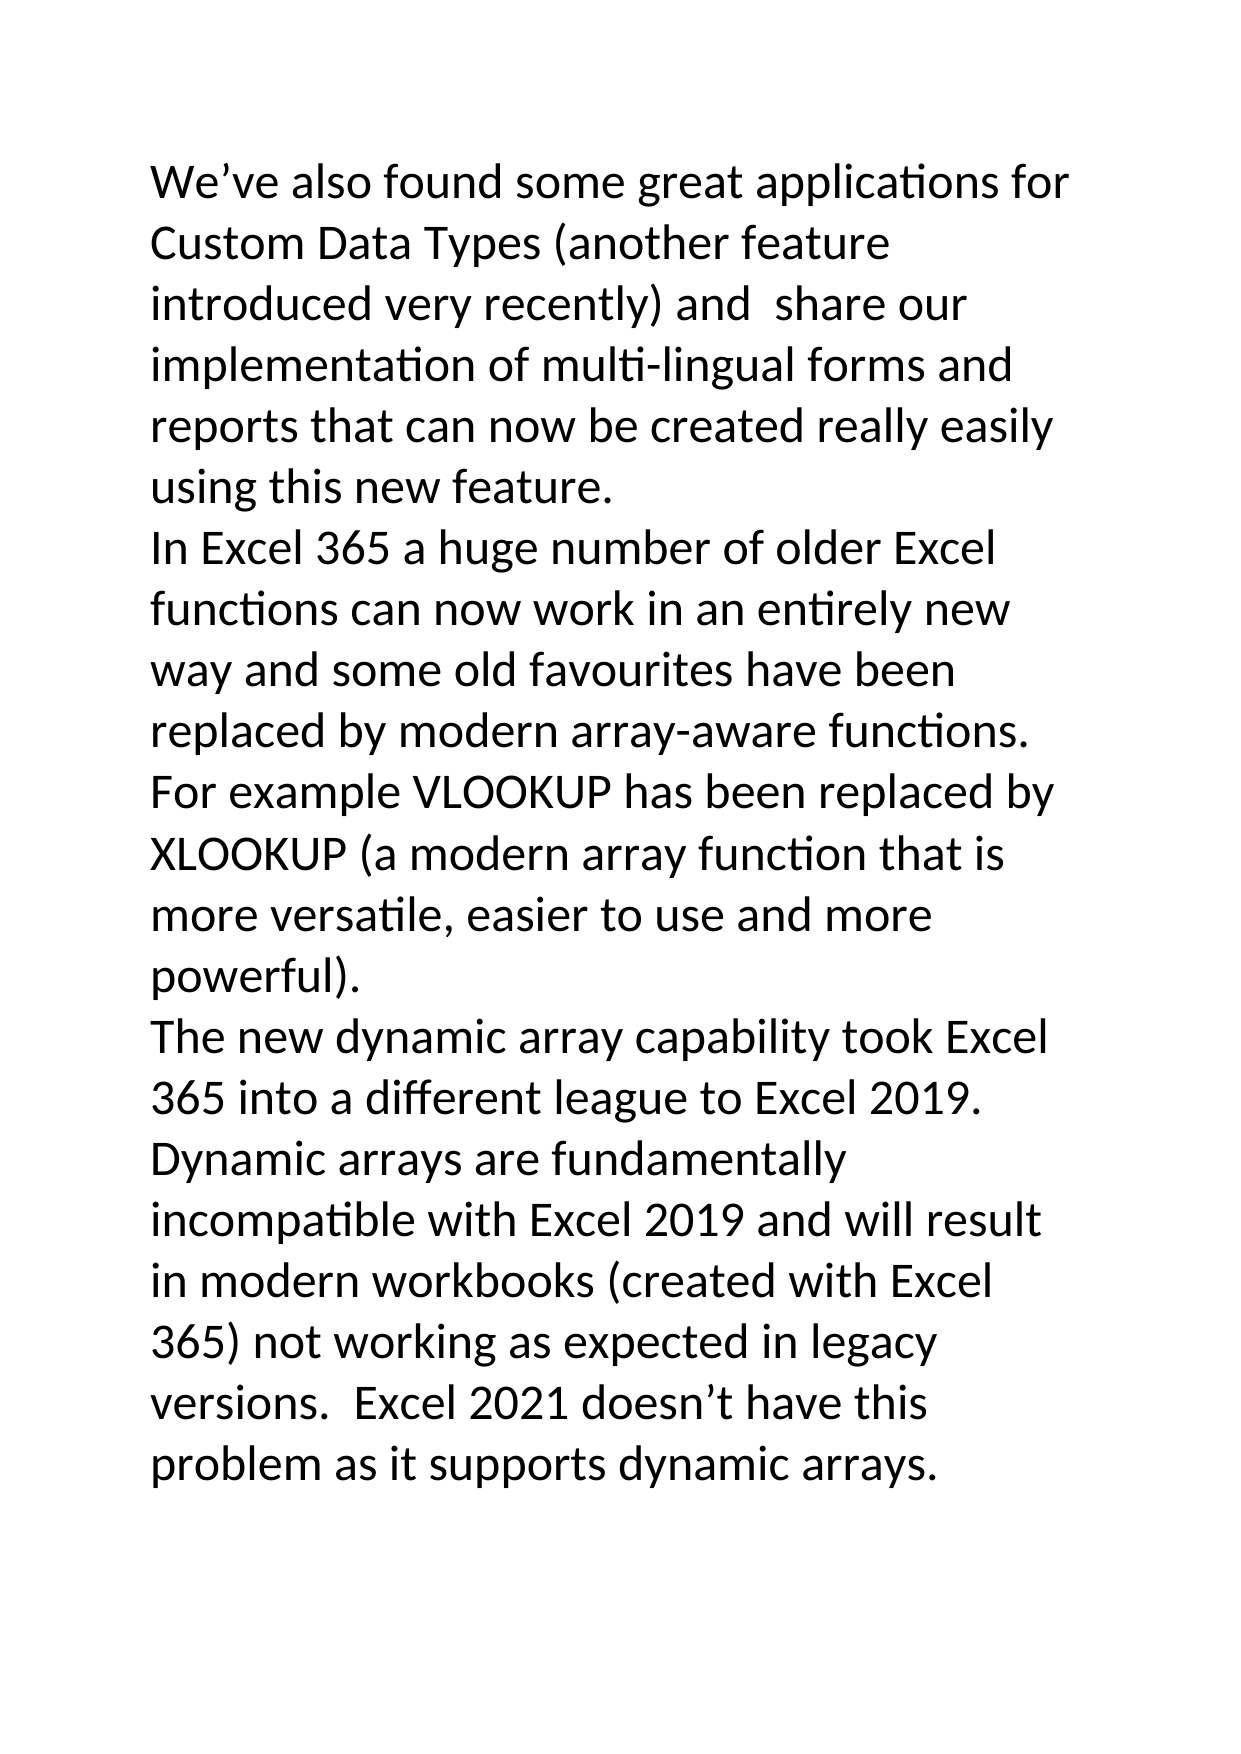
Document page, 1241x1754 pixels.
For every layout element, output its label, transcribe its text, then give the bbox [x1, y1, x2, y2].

text The new dynamic array capability took Excel 365 into a different league to Excel 2019. Dynamic arrays are fundamentally incompatible with Excel 2019 and will result in modern workbooks (created with Excel 365) not working as expected in legacy versions. Excel 2021 doesn’t have this problem as it supports dynamic arrays. [150, 1004, 1090, 1493]
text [150, 150, 1090, 516]
text In Excel 365 a huge number of older Excel functions can now work in an entirely new way and some old favourites have been replaced by modern array-aware functions. For example VLOOKUP has been replaced by XLOOKUP (a modern array function that is more versatile, easier to use and more powerful). [150, 516, 1090, 1004]
